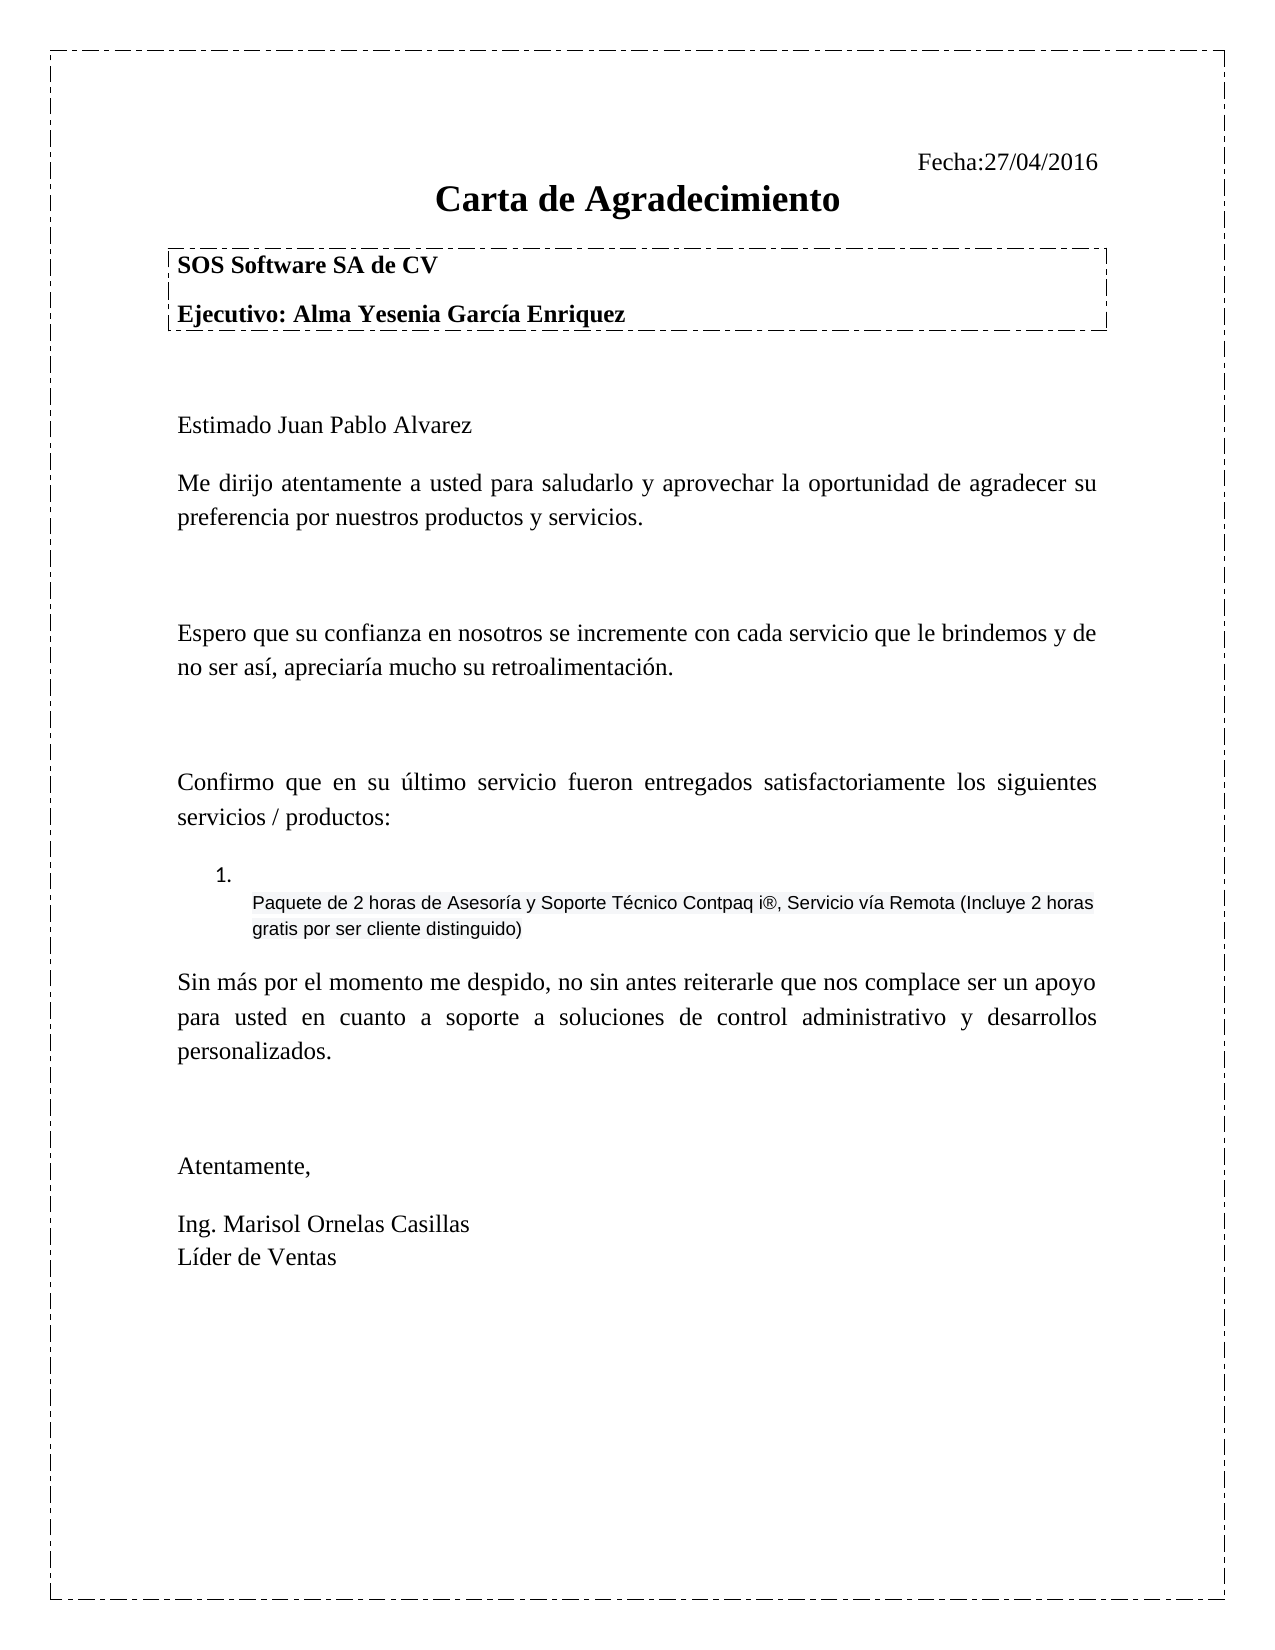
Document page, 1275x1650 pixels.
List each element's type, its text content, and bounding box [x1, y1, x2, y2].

text Confirmo que en su último servicio fueron entregados satisfactoriamente los siguientes servicios / productos: [177, 767, 1098, 831]
text Atentamente, [177, 1151, 1098, 1180]
text Estimado Juan Pablo Alvarez [177, 410, 1098, 438]
text Ejecutivo: Alma Yesenia García Enriquez [168, 296, 1107, 331]
text Me dirijo atentamente a usted para saludarlo y aprovechar la oportunidad de agradecer su preferencia por nuestros productos y servicios. [177, 468, 1098, 531]
text Ing. Marisol Ornelas Casillas Líder de Ventas [177, 1209, 1098, 1271]
text Sin más por el momento me despido, no sin antes reiterarle que nos complace ser un apoyo para usted en cuanto a soporte a soluciones de control administrativo y desarrollos personalizados. [177, 967, 1098, 1065]
text Carta de Agradecimiento [177, 176, 1098, 219]
text SOS Software SA de CV [168, 247, 1107, 279]
text Fecha:27/04/2016 [177, 147, 1098, 176]
list Paquete de 2 horas de Asesoría y Soporte Técnico Contpaq i®, Servicio vía Remota (Incluye 2 horas gratis por ser cliente distinguido) [214, 860, 1098, 939]
text Espero que su confianza en nosotros se incremente con cada servicio que le brindemos y de no ser así, apreciaría mucho su retroalimentación. [177, 618, 1098, 681]
